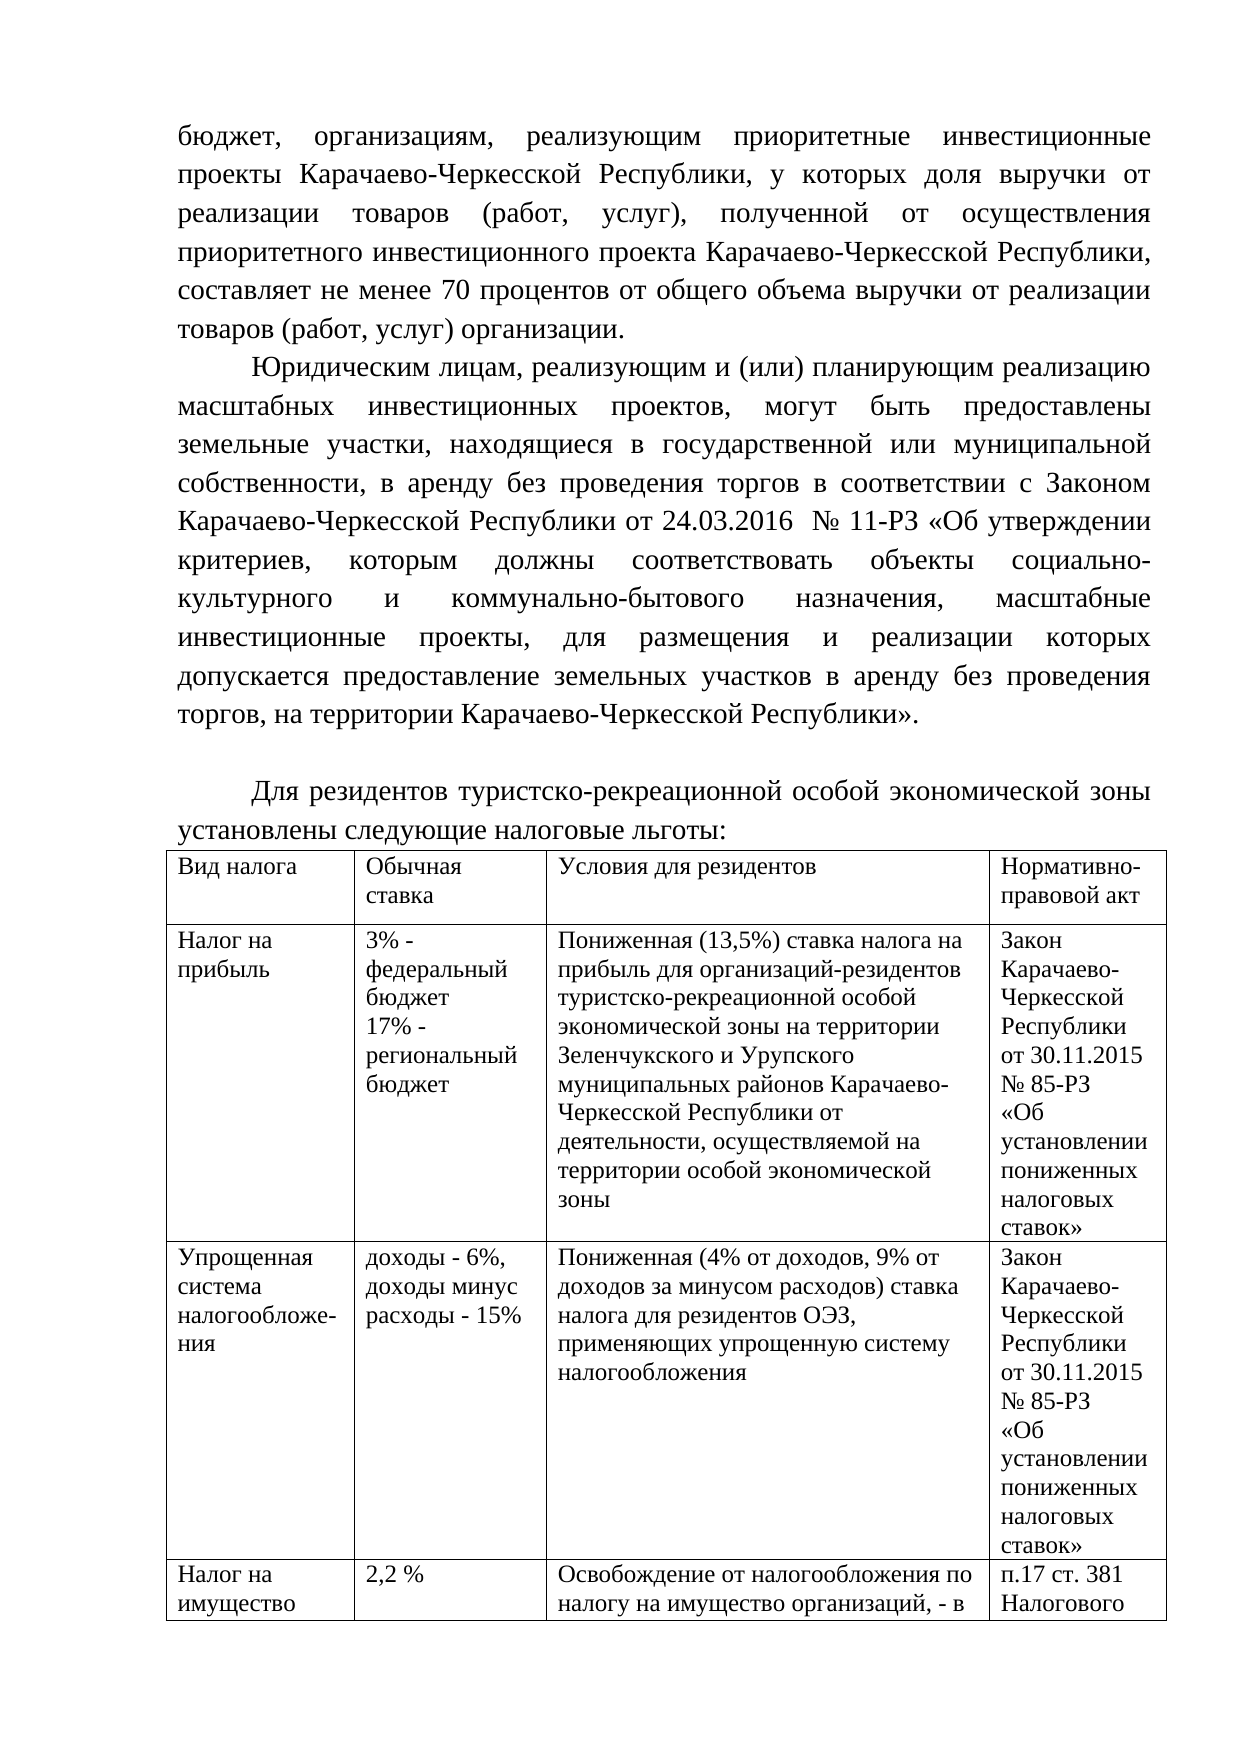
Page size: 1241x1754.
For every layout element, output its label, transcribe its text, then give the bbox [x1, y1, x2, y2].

table_header Условия для резидентов [547, 851, 989, 924]
table_header Нормативно-правовой акт [990, 851, 1166, 924]
table_header Вид налога [167, 851, 354, 924]
table_cell Закон Карачаево-Черкесской Республики от 30.11.2015 № 85-РЗ «Об установлении пониженных налоговых ставок» [990, 925, 1166, 1241]
table_cell Пониженная (13,5%) ставка налога на прибыль для организаций-резидентов туристско-рекреационной особой экономической зоны на территории Зеленчукского и Урупского муниципальных районов Карачаево-Черкесской Республики от деятельности, осуществляемой на территории особой экономической зоны [547, 925, 989, 1241]
text Юридическим лицам, реализующим и (или) планирующим реализацию масштабных инвестиционных проектов, могут быть предоставлены земельные участки, находящиеся в государственной или муниципальной собственности, в аренду без проведения торгов в соответствии с Законом Карачаево-Черкесской Республики от 24.03.2016 № 11-РЗ «Об утверждении критериев, которым должны соответствовать объекты социально-культурного и коммунально-бытового назначения, масштабные инвестиционные проекты, для размещения и реализации которых допускается предоставление земельных участков в аренду без проведения торгов, на территории Карачаево-Черкесской Республики». [177, 349, 1152, 730]
table_cell 2,2 % [355, 1560, 546, 1619]
table_cell Упрощенная система налогообложе-ния [167, 1242, 354, 1558]
table_cell Налог на прибыль [167, 925, 354, 1241]
table_cell доходы - 6%, доходы минус расходы - 15% [355, 1242, 546, 1558]
table_cell Закон Карачаево-Черкесской Республики от 30.11.2015 № 85-РЗ «Об установлении пониженных налоговых ставок» [990, 1242, 1166, 1558]
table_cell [547, 1560, 989, 1619]
table_cell 3% - федеральный бюджет 17% - региональный бюджет [355, 925, 546, 1241]
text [177, 118, 1152, 344]
table_header Обычная ставка [355, 851, 546, 924]
table_cell Пониженная (4% от доходов, 9% от доходов за минусом расходов) ставка налога для резидентов ОЭЗ, применяющих упрощенную систему налогообложения [547, 1242, 989, 1558]
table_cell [990, 1560, 1166, 1619]
text Для резидентов туристско-рекреационной особой экономической зоны установлены следующие налоговые льготы: [177, 773, 1152, 845]
table_cell Налог на имущество [167, 1560, 354, 1619]
